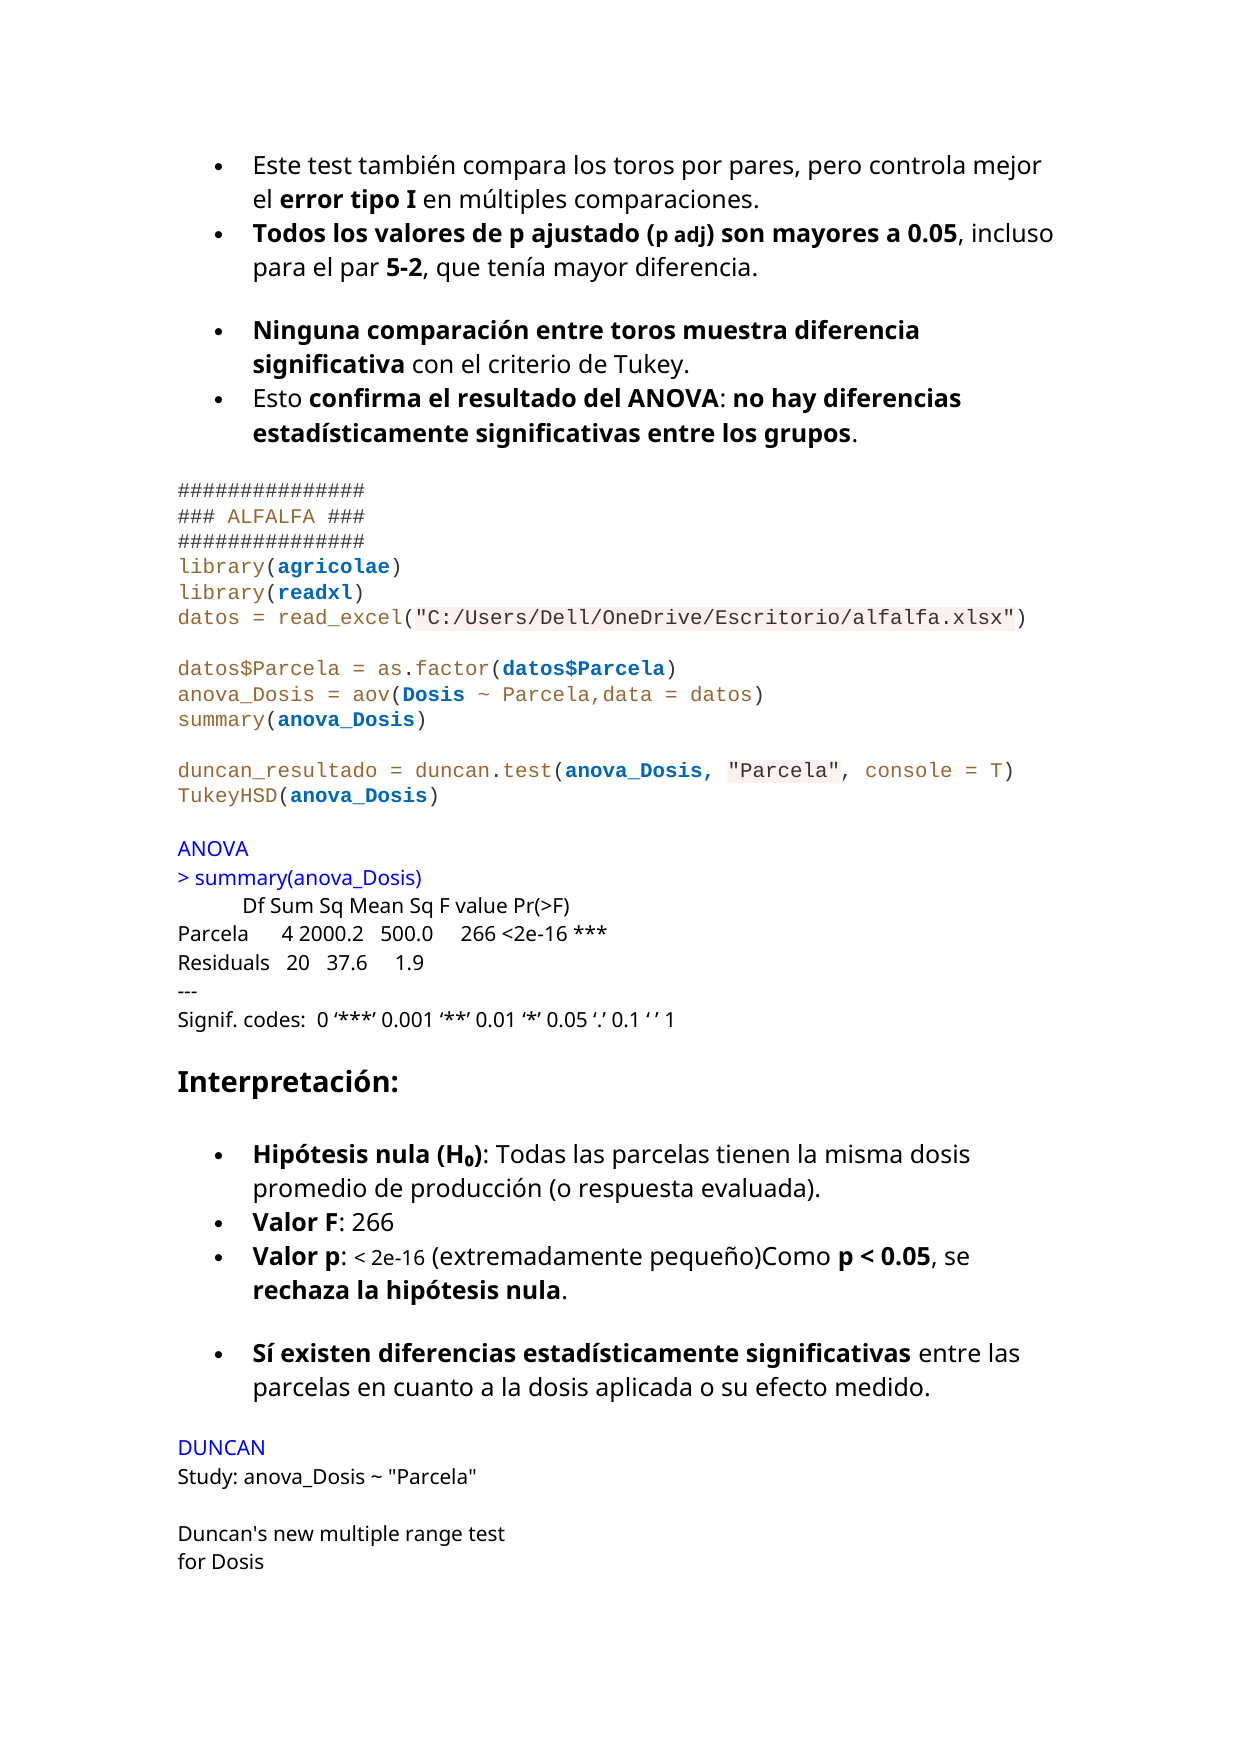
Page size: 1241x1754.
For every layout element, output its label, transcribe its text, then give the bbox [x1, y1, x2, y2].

text library(agricolae) [177, 555, 1063, 580]
text > summary(anova_Dosis) [177, 863, 1063, 891]
list Valor p: < 2e-16 (extremadamente pequeño)Como p < 0.05, se rechaza la hipótesis nula. [215, 1239, 1063, 1307]
text duncan_resultado = duncan.test(anova_Dosis, "Parcela", console = T) [177, 758, 1063, 783]
text Duncan's new multiple range test [177, 1519, 1063, 1547]
text DUNCAN [177, 1433, 1063, 1462]
text Residuals 20 37.6 1.9 [177, 948, 1063, 976]
text Signif. codes: 0 ‘***’ 0.001 ‘**’ 0.01 ‘*’ 0.05 ‘.’ 0.1 ‘ ’ 1 [177, 1005, 1063, 1033]
text Parcela 4 2000.2 500.0 266 <2e-16 *** [177, 919, 1063, 948]
text library(readxl) [177, 580, 1063, 606]
text ### ALFALFA ### [177, 504, 1063, 529]
text datos = read_excel("C:/Users/Dell/OneDrive/Escritorio/alfalfa.xlsx") [177, 606, 1063, 631]
list Sí existen diferencias estadísticamente significativas entre las parcelas en cuanto a la dosis aplicada o su efecto medido. [215, 1336, 1063, 1404]
text anova_Dosis = aov(Dosis ~ Parcela,data = datos) [177, 682, 1063, 707]
list Ninguna comparación entre toros muestra diferencia significativa con el criterio de Tukey. [215, 313, 1063, 381]
text for Dosis [177, 1547, 1063, 1576]
list Hipótesis nula (H₀): Todas las parcelas tienen la misma dosis promedio de producción (o respuesta evaluada). [215, 1137, 1063, 1205]
text Study: anova_Dosis ~ "Parcela" [177, 1462, 1063, 1490]
list Valor F: 266 [215, 1205, 1063, 1239]
text summary(anova_Dosis) [177, 707, 1063, 733]
list Esto confirma el resultado del ANOVA: no hay diferencias estadísticamente significativas entre los grupos. [215, 381, 1063, 449]
text Interpretación: [177, 1062, 1063, 1101]
text Df Sum Sq Mean Sq F value Pr(>F) [177, 891, 1063, 919]
list Todos los valores de p ajustado (p adj) son mayores a 0.05, incluso para el par 5-2, que tenía mayor diferencia. [215, 216, 1063, 284]
text ############### [177, 529, 1063, 555]
text ############### [177, 478, 1063, 504]
text ANOVA [177, 834, 1063, 863]
text TukeyHSD(anova_Dosis) [177, 783, 1063, 809]
text datos$Parcela = as.factor(datos$Parcela) [177, 656, 1063, 682]
text --- [177, 976, 1063, 1005]
list Este test también compara los toros por pares, pero controla mejor el error tipo I en múltiples comparaciones. [215, 148, 1063, 216]
